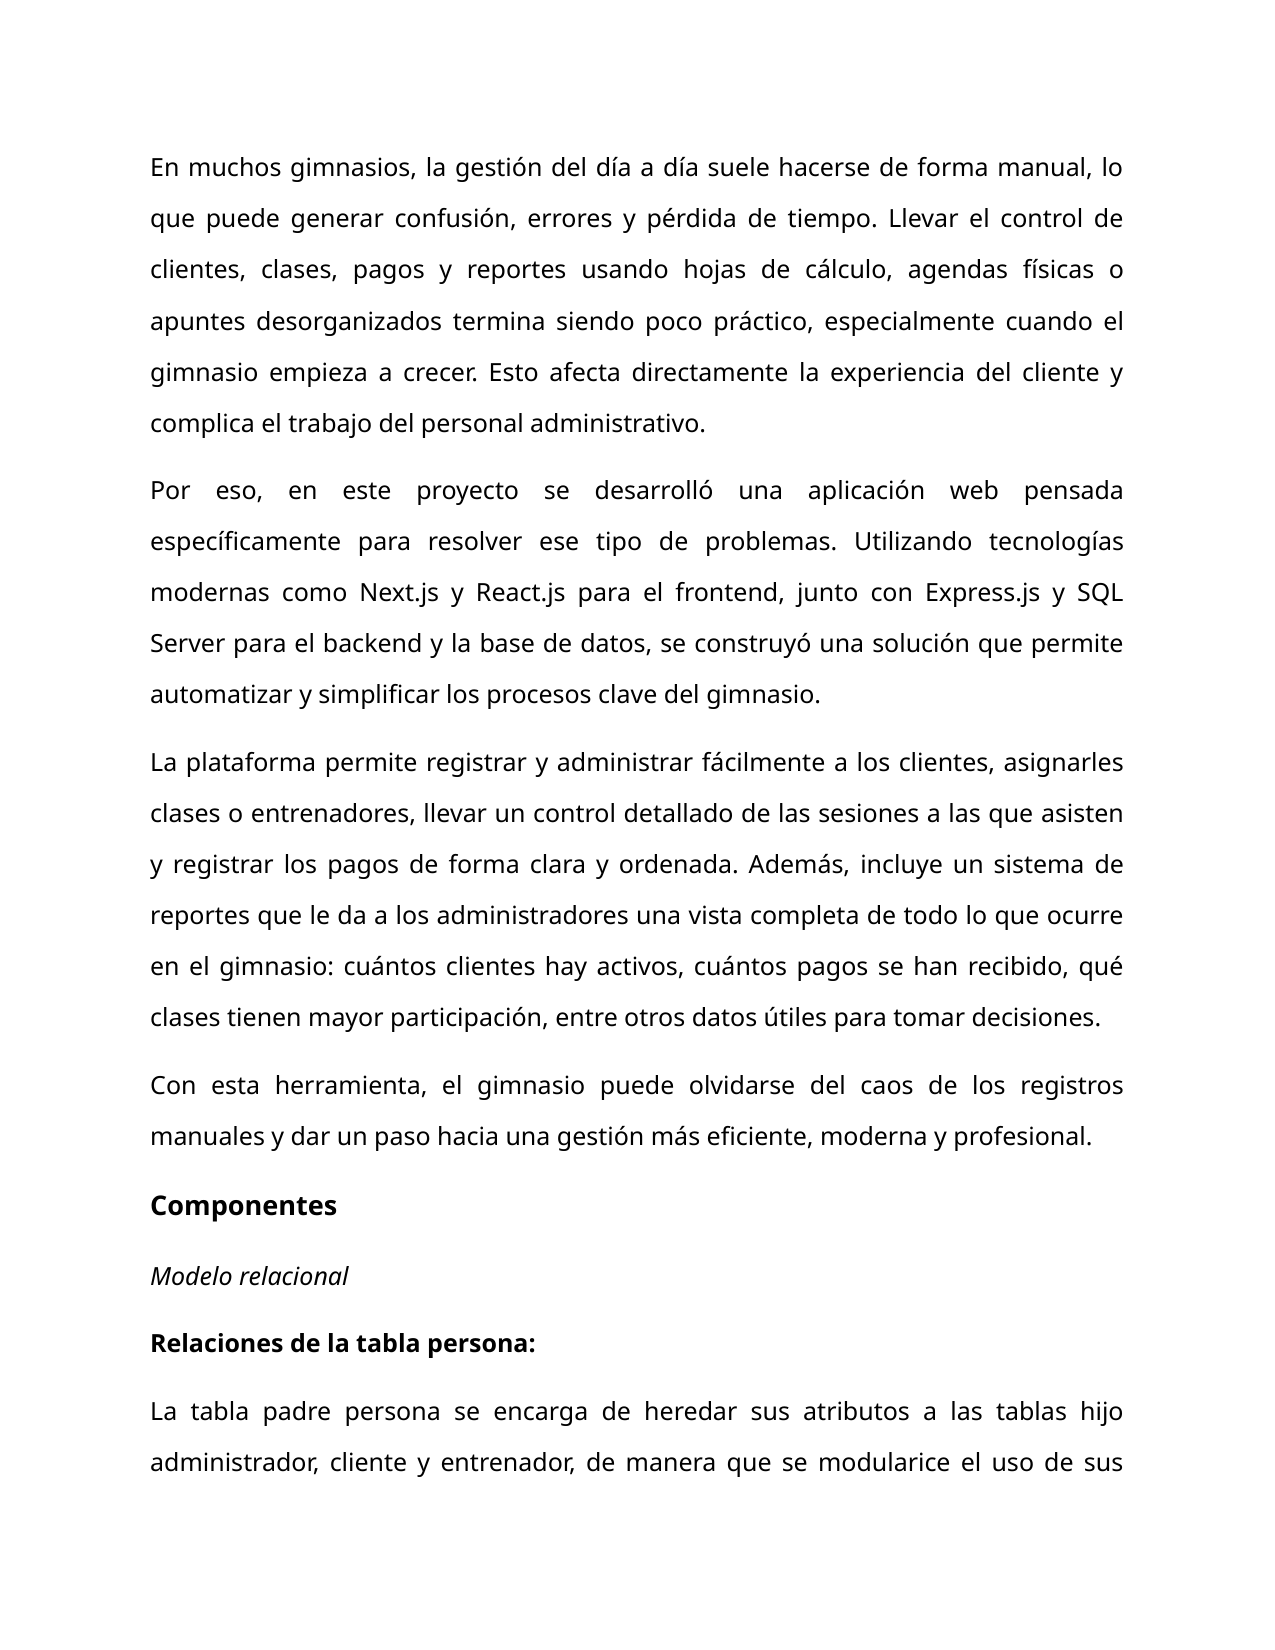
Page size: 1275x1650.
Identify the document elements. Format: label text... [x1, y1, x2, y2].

text En muchos gimnasios, la gestión del día a día suele hacerse de forma manual, lo que puede generar confusión, errores y pérdida de tiempo. Llevar el control de clientes, clases, pagos y reportes usando hojas de cálculo, agendas físicas o apuntes desorganizados termina siendo poco práctico, especialmente cuando el gimnasio empieza a crecer. Esto afecta directamente la experiencia del cliente y complica el trabajo del personal administrativo. [150, 150, 1125, 439]
text Componentes [150, 1186, 1125, 1223]
text La plataforma permite registrar y administrar fácilmente a los clientes, asignarles clases o entrenadores, llevar un control detallado de las sesiones a las que asisten y registrar los pagos de forma clara y ordenada. Además, incluye un sistema de reportes que le da a los administradores una vista completa de todo lo que ocurre en el gimnasio: cuántos clientes hay activos, cuántos pagos se han recibido, qué clases tienen mayor participación, entre otros datos útiles para tomar decisiones. [150, 745, 1125, 1034]
text Por eso, en este proyecto se desarrolló una aplicación web pensada específicamente para resolver ese tipo de problemas. Utilizando tecnologías modernas como Next.js y React.js para el frontend, junto con Express.js y SQL Server para el backend y la base de datos, se construyó una solución que permite automatizar y simplificar los procesos clave del gimnasio. [150, 473, 1125, 711]
text Relaciones de la tabla persona: [150, 1326, 1125, 1360]
text Modelo relacional [150, 1258, 1125, 1292]
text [150, 1394, 1125, 1479]
text Con esta herramienta, el gimnasio puede olvidarse del caos de los registros manuales y dar un paso hacia una gestión más eficiente, moderna y profesional. [150, 1068, 1125, 1153]
